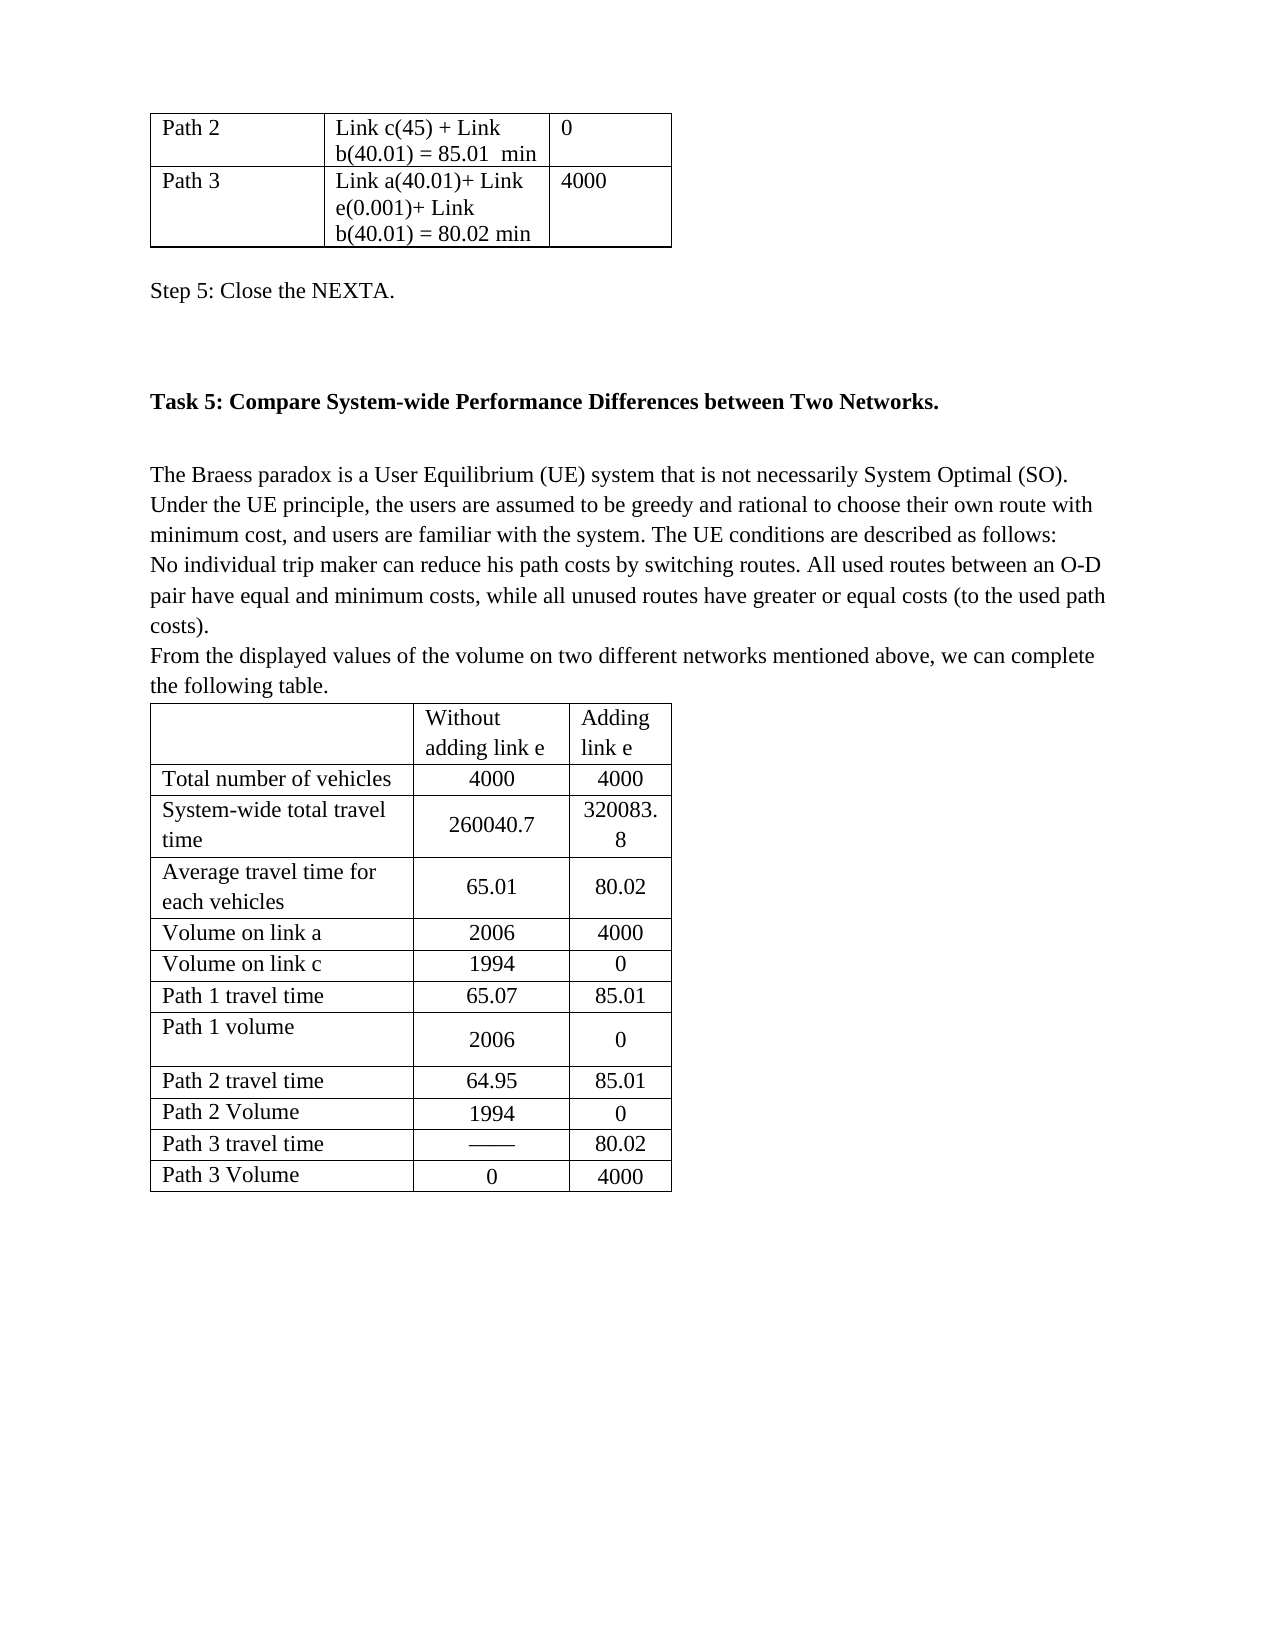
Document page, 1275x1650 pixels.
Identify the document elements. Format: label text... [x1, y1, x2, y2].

table_cell Path 2 [151, 114, 324, 166]
table_cell Volume on link a [151, 919, 413, 949]
text From the displayed values of the volume on two different networks mentioned above, we can complete the following table. [150, 642, 1125, 699]
table_cell 64.95 [414, 1067, 569, 1097]
table_cell 65.01 [414, 858, 569, 918]
table_cell 0 [570, 951, 671, 981]
table_cell 0 [550, 114, 671, 166]
text Step 5: Close the NEXTA. [150, 278, 1125, 304]
table_cell Average travel time for each vehicles [151, 858, 413, 918]
table_cell Path 1 volume [151, 1013, 413, 1066]
table_cell Path 2 Volume [151, 1099, 413, 1129]
table_cell System-wide total travel time [151, 796, 413, 857]
table_cell 0 [570, 1013, 671, 1066]
table_cell 2006 [414, 919, 569, 949]
text The Braess paradox is a User Equilibrium (UE) system that is not necessarily System Optimal (SO). Under the UE principle, the users are assumed to be greedy and rational to choose their own route with minimum cost, and users are familiar with the system. The UE conditions are described as follows: [150, 461, 1125, 548]
table_cell 80.02 [570, 858, 671, 918]
table_cell Path 3 Volume [151, 1161, 413, 1191]
table_cell Path 2 travel time [151, 1067, 413, 1097]
table_header [151, 704, 413, 764]
table_cell 80.02 [570, 1130, 671, 1160]
table_cell Path 3 travel time [151, 1130, 413, 1160]
table_cell 0 [570, 1099, 671, 1129]
table_header Without adding link e [414, 704, 569, 764]
table_cell 4000 [550, 167, 671, 246]
table_cell 4000 [414, 765, 569, 795]
table_cell Link c(45) + Link b(40.01) = 85.01 min [325, 114, 549, 166]
table_cell 0 [414, 1161, 569, 1191]
table_cell 85.01 [570, 982, 671, 1012]
table_cell 1994 [414, 1099, 569, 1129]
table_cell 4000 [570, 1161, 671, 1191]
table_cell 4000 [570, 765, 671, 795]
table_cell Total number of vehicles [151, 765, 413, 795]
subtitle Task 5: Compare System-wide Performance Differences between Two Networks. [150, 388, 1125, 414]
table_cell Volume on link c [151, 951, 413, 981]
table_cell 320083.8 [570, 796, 671, 857]
table_cell 4000 [570, 919, 671, 949]
table_cell 85.01 [570, 1067, 671, 1097]
text No individual trip maker can reduce his path costs by switching routes. All used routes between an O-D pair have equal and minimum costs, while all unused routes have greater or equal costs (to the used path costs). [150, 552, 1125, 638]
table_cell Link a(40.01)+ Link e(0.001)+ Link b(40.01) = 80.02 min [325, 167, 549, 246]
table_cell 260040.7 [414, 796, 569, 857]
table_cell Path 1 travel time [151, 982, 413, 1012]
table_cell —— [414, 1130, 569, 1160]
table_cell Path 3 [151, 167, 324, 246]
table_cell 1994 [414, 951, 569, 981]
table_header Adding link e [570, 704, 671, 764]
table_cell 2006 [414, 1013, 569, 1066]
table_cell 65.07 [414, 982, 569, 1012]
